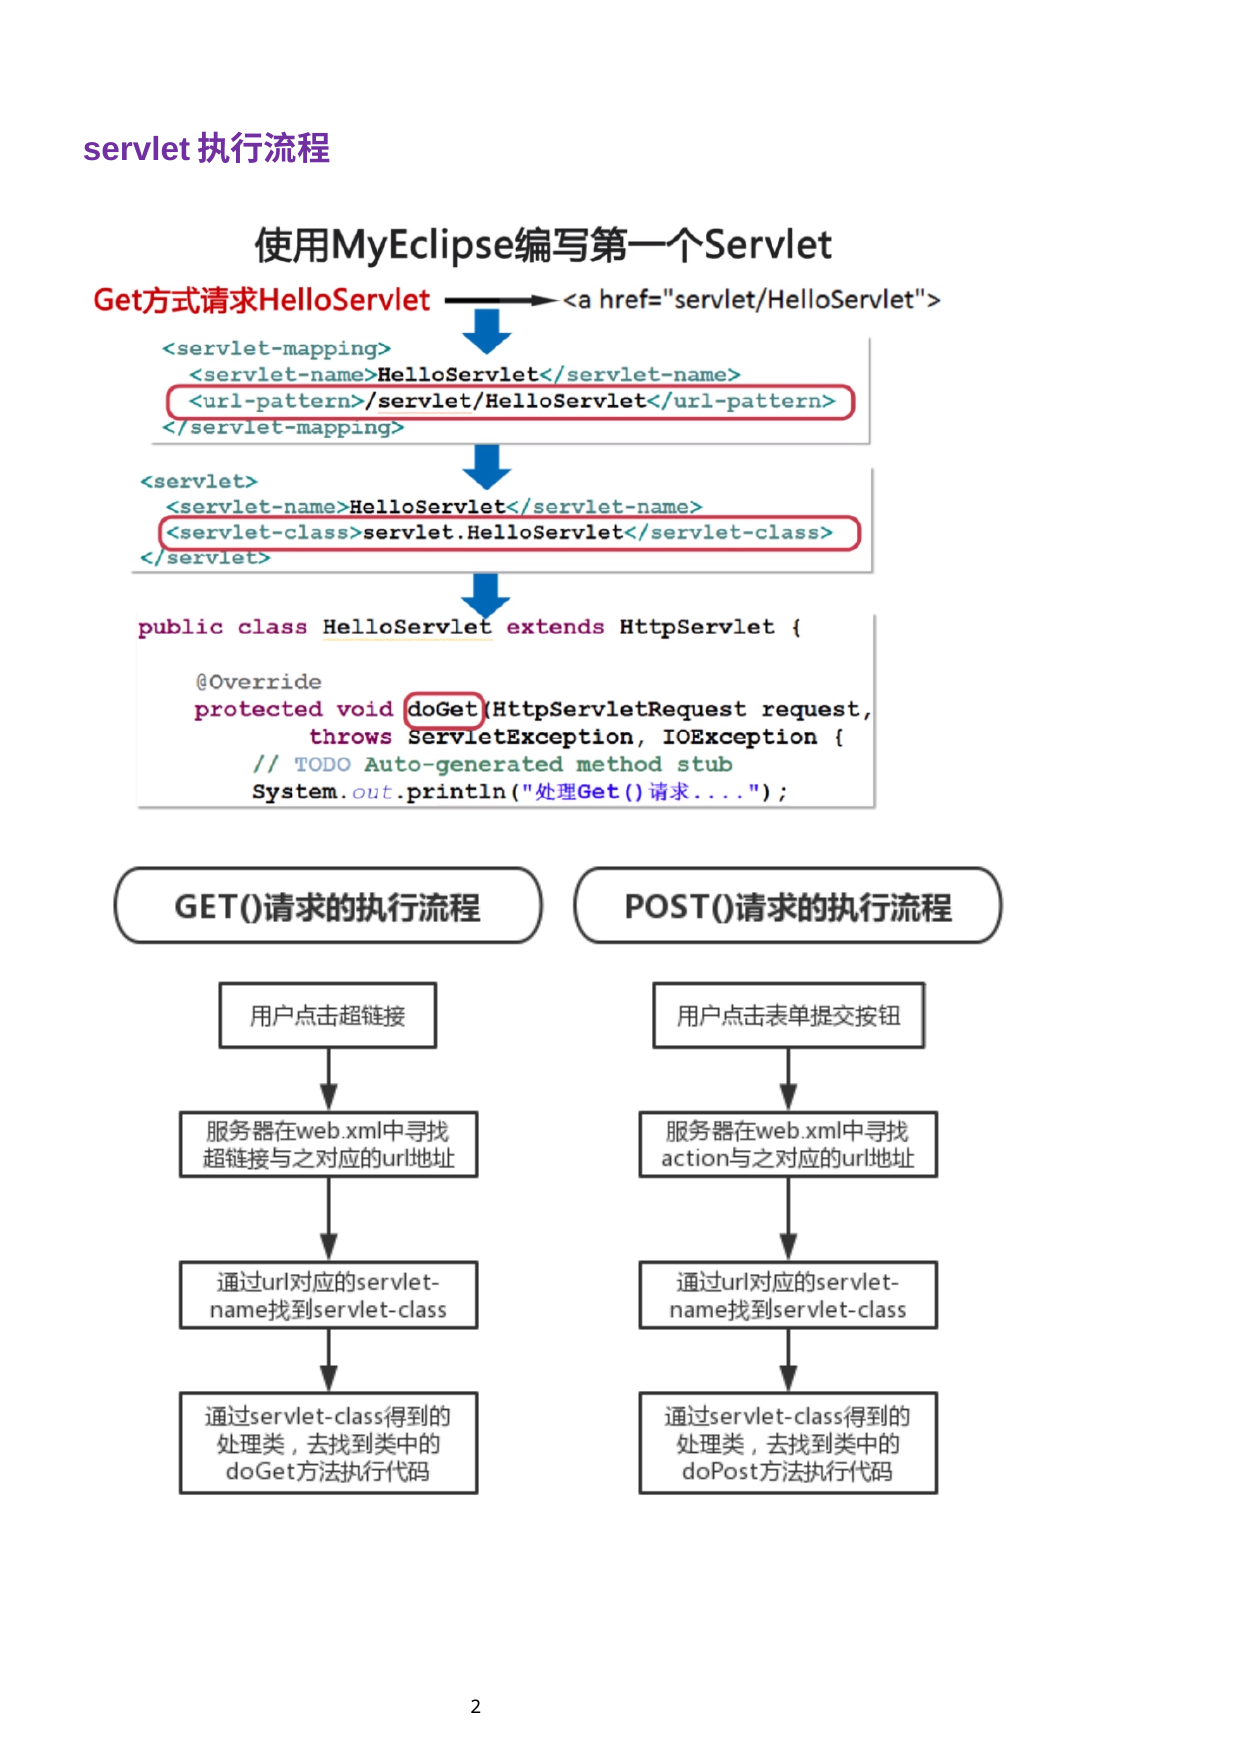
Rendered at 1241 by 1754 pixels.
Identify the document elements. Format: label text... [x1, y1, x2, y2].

picture [100, 851, 1015, 1527]
picture [82, 202, 969, 817]
subtitle servlet执行流程 [83, 99, 1157, 192]
